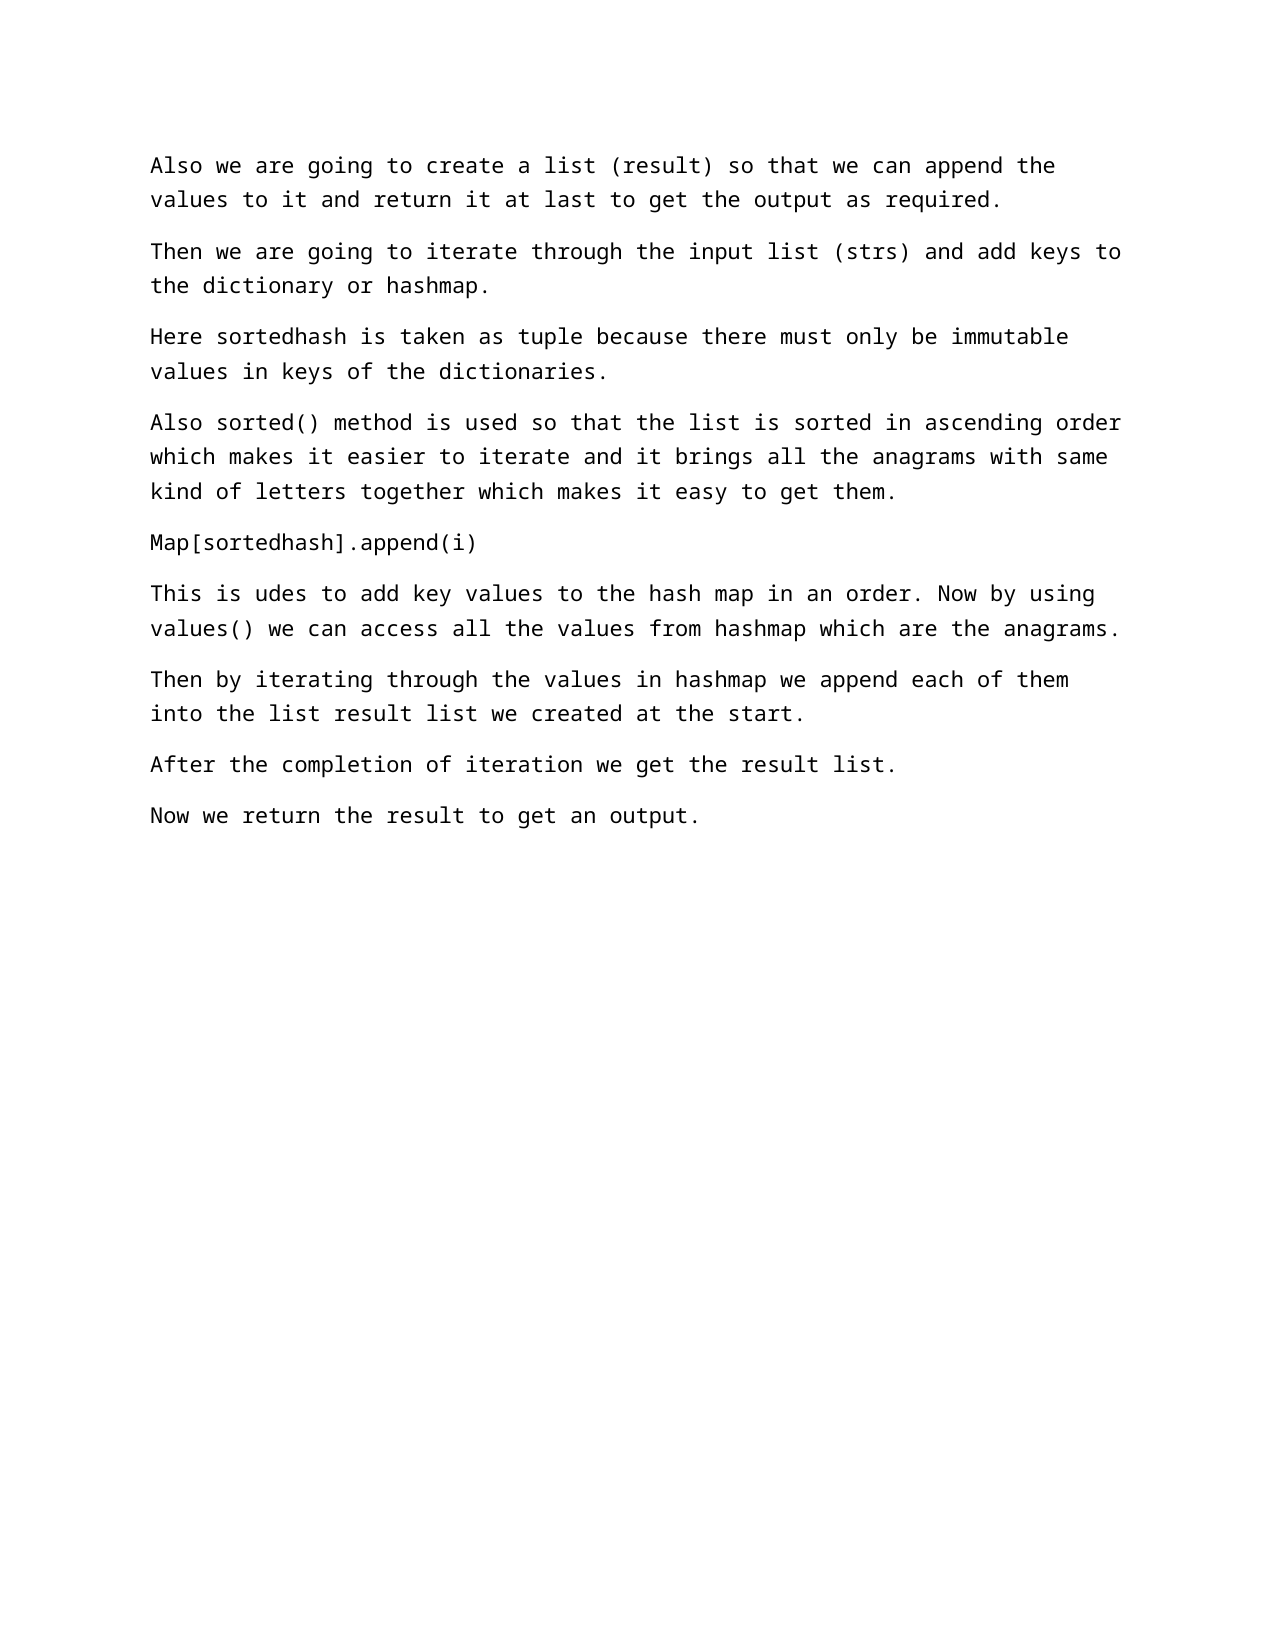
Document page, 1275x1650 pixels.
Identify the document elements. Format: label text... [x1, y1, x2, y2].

text Map[sortedhash].append(i) [150, 527, 1125, 557]
text Here sortedhash is taken as tuple because there must only be immutable values in keys of the dictionaries. [150, 321, 1125, 386]
text This is udes to add key values to the hash map in an order. Now by using values() we can access all the values from hashmap which are the anagrams. [150, 578, 1125, 642]
text Now we return the result to get an output. [150, 801, 1125, 830]
text After the completion of iteration we get the result list. [150, 749, 1125, 779]
text Also we are going to create a list (result) so that we can append the values to it and return it at last to get the output as required. [150, 150, 1125, 214]
text Also sorted() method is used so that the list is sorted in ascending order which makes it easier to iterate and it brings all the anagrams with same kind of letters together which makes it easy to get them. [150, 407, 1125, 506]
text Then by iterating through the values in hashmap we append each of them into the list result list we created at the start. [150, 664, 1125, 728]
text Then we are going to iterate through the input list (strs) and add keys to the dictionary or hashmap. [150, 236, 1125, 300]
